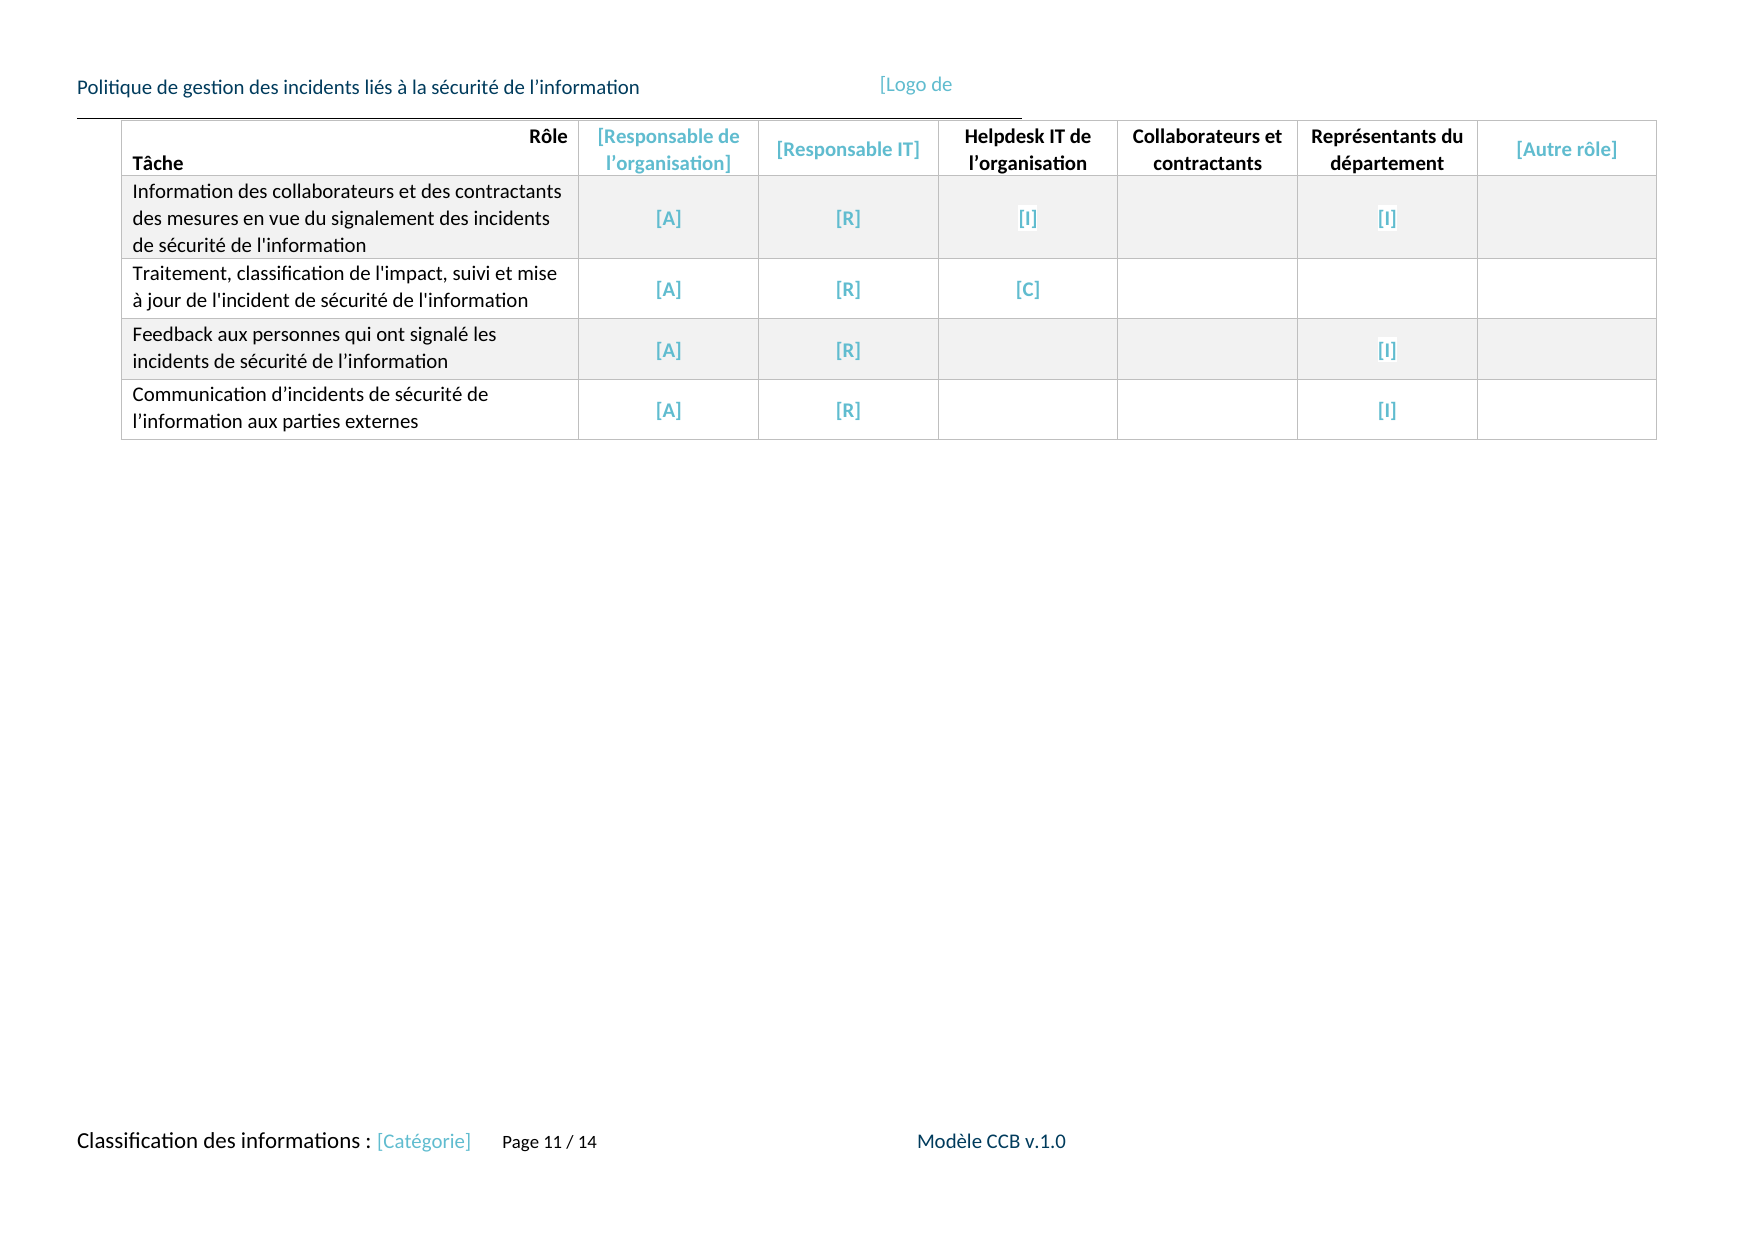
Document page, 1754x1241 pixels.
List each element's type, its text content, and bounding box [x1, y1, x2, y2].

table_cell [R] [759, 319, 938, 379]
table_cell [1478, 319, 1656, 379]
table_cell [1478, 259, 1656, 318]
table_cell [I] [1298, 380, 1477, 439]
table_cell [I] [1298, 319, 1477, 379]
table_cell [A] [579, 259, 758, 318]
table_cell [1298, 259, 1477, 318]
table_cell [A] [579, 176, 758, 258]
table_cell [R] [759, 176, 938, 258]
table_cell [A] [579, 380, 758, 439]
table_header Collaborateurs et contractants [1118, 121, 1297, 175]
table_cell Communication d’incidents de sécurité de l’information aux parties externes [122, 380, 578, 439]
table_cell [R] [759, 259, 938, 318]
table_cell [1478, 176, 1656, 258]
table_header [Responsable de l’organisation] [579, 121, 758, 175]
table_cell [R] [759, 380, 938, 439]
table_cell Traitement, classification de l'impact, suivi et mise à jour de l'incident de sécurité de l'information [122, 259, 578, 318]
table_header [Responsable IT] [759, 121, 938, 175]
table_header [Autre rôle] [1478, 121, 1656, 175]
table_cell [1478, 380, 1656, 439]
table_cell [A] [579, 319, 758, 379]
table_cell Feedback aux personnes qui ont signalé les incidents de sécurité de l’information [122, 319, 578, 379]
table_cell [1118, 319, 1297, 379]
table_header Rôle Tâche [122, 121, 578, 175]
table_cell [C] [939, 259, 1117, 318]
table_cell [1118, 380, 1297, 439]
table_header Représentants du département [1298, 121, 1477, 175]
table_cell [939, 380, 1117, 439]
table_cell [I] [1298, 176, 1477, 258]
table_header Helpdesk IT de l’organisation [939, 121, 1117, 175]
table_cell [939, 319, 1117, 379]
table_cell Information des collaborateurs et des contractants des mesures en vue du signalement des incidents de sécurité de l'information [122, 176, 578, 258]
table_cell [1118, 176, 1297, 258]
table_cell [1118, 259, 1297, 318]
table_cell [I] [939, 176, 1117, 258]
